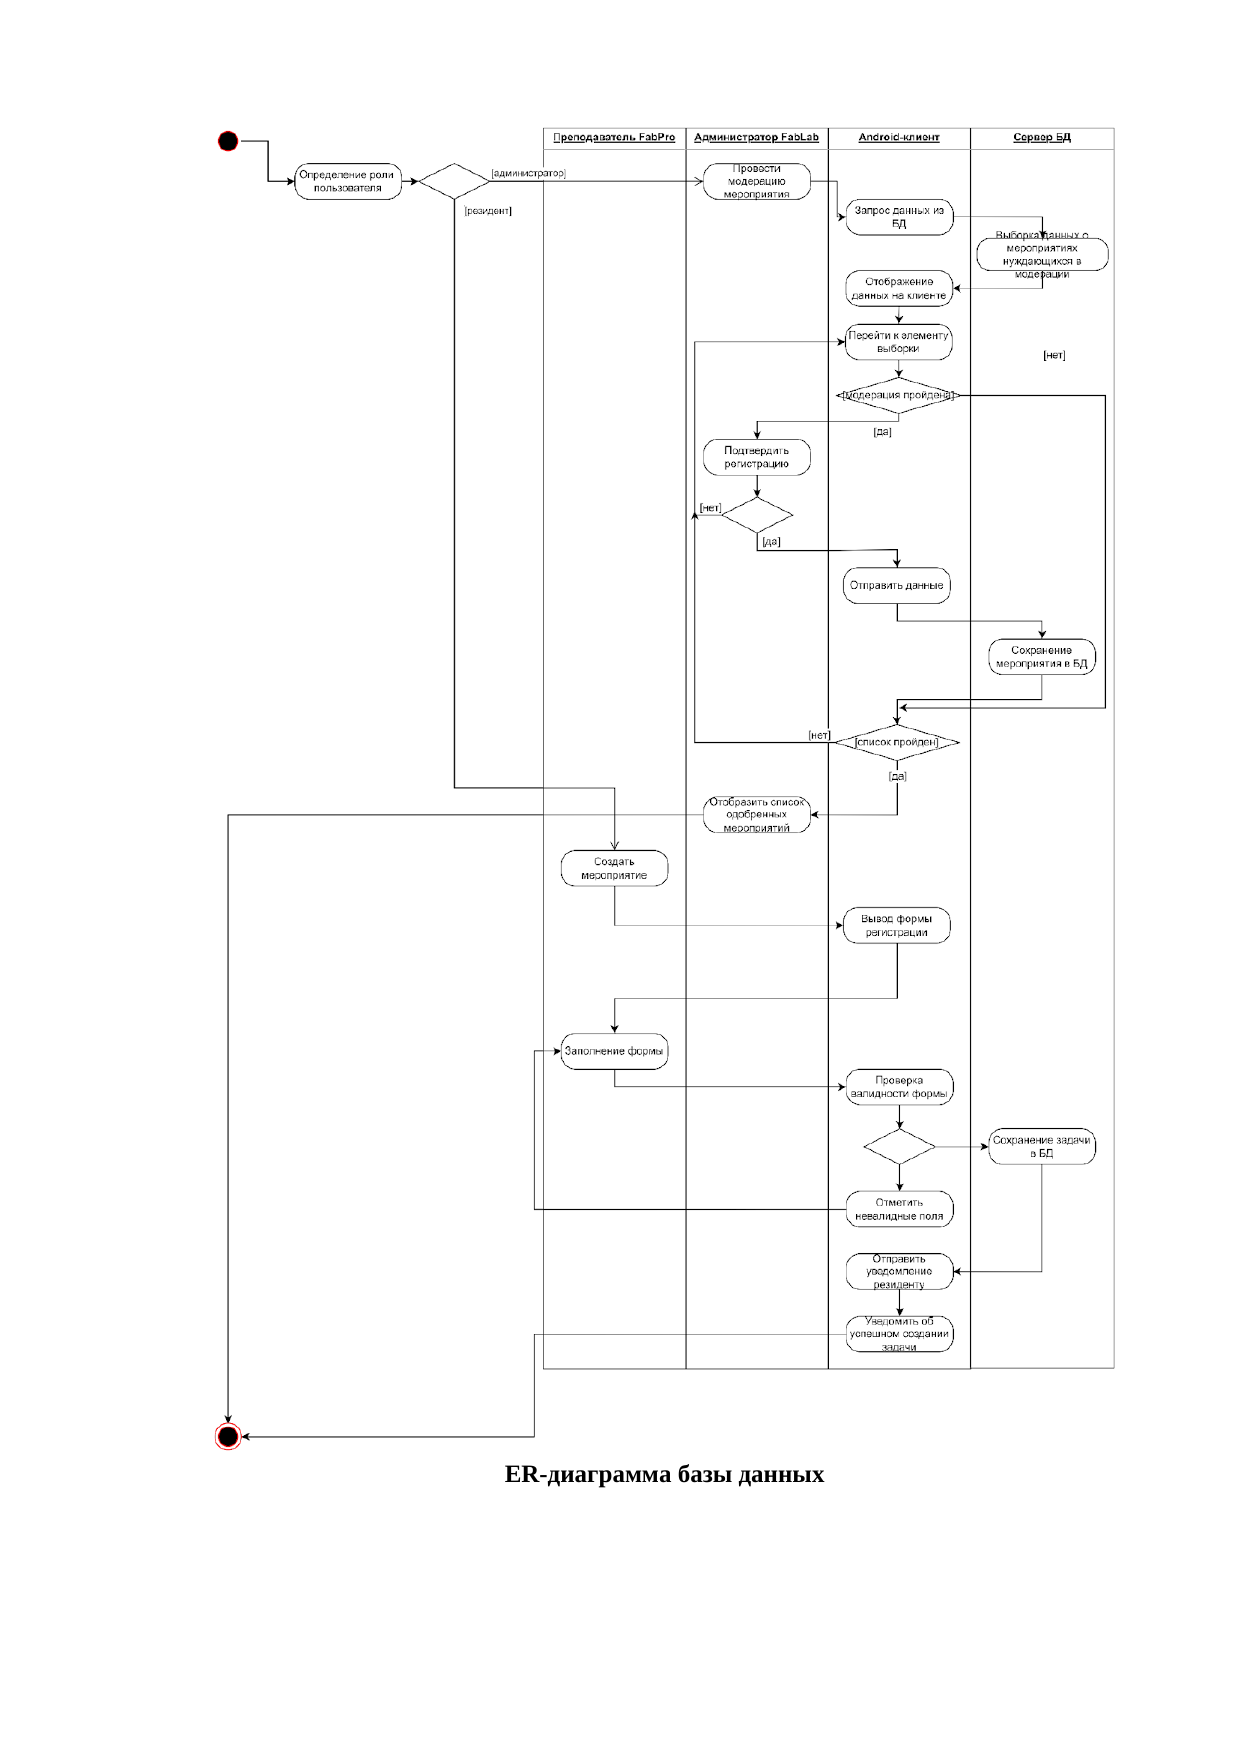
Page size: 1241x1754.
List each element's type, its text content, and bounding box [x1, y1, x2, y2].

picture [205, 118, 1124, 1459]
text ER-диаграмма базы данных [177, 1459, 1152, 1487]
